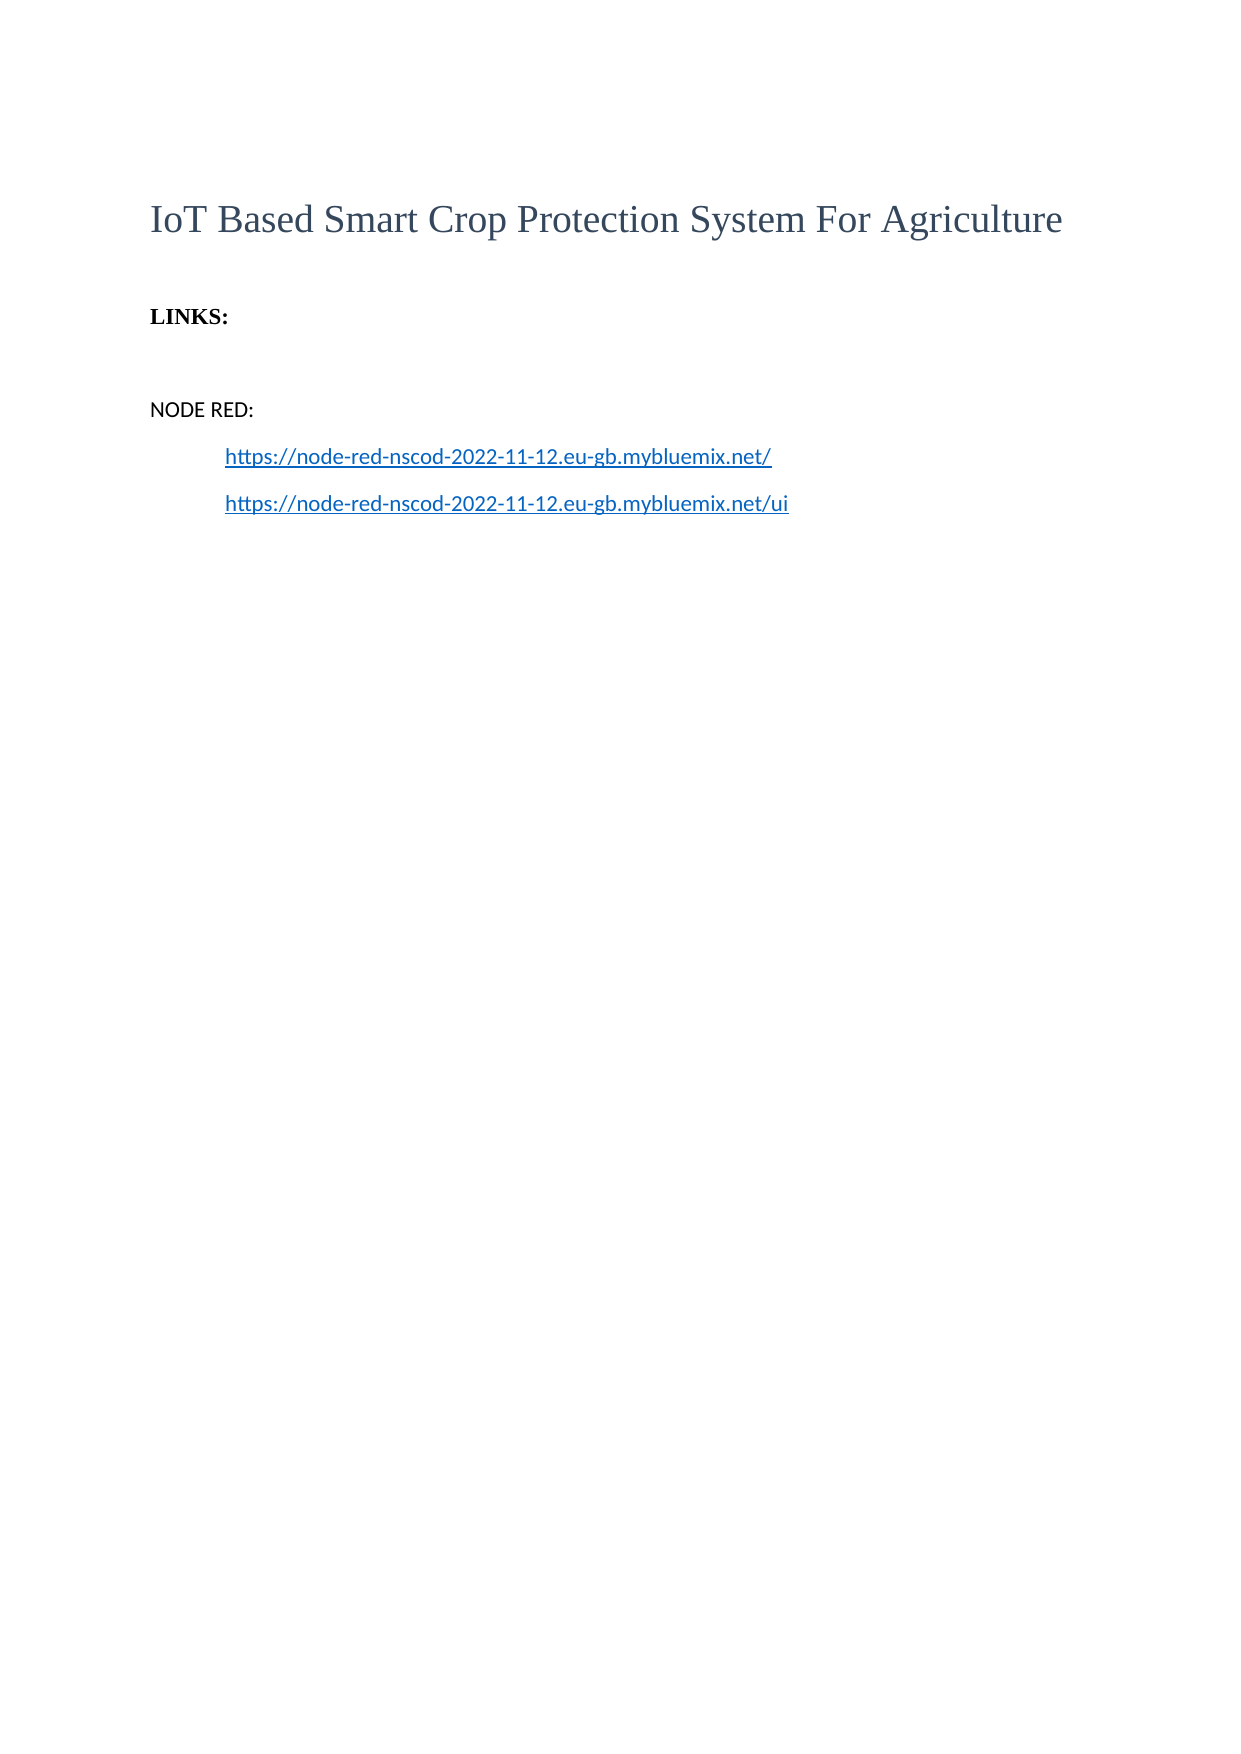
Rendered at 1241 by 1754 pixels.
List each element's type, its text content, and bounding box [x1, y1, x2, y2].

text IoT Based Smart Crop Protection System For Agriculture [150, 181, 1090, 241]
text https://node-red-nscod-2022-11-12.eu-gb.mybluemix.net/ [150, 442, 1090, 470]
text LINKS: [150, 303, 1090, 329]
text https://node-red-nscod-2022-11-12.eu-gb.mybluemix.net/ui [150, 489, 1090, 517]
text NODE RED: [150, 395, 1090, 423]
